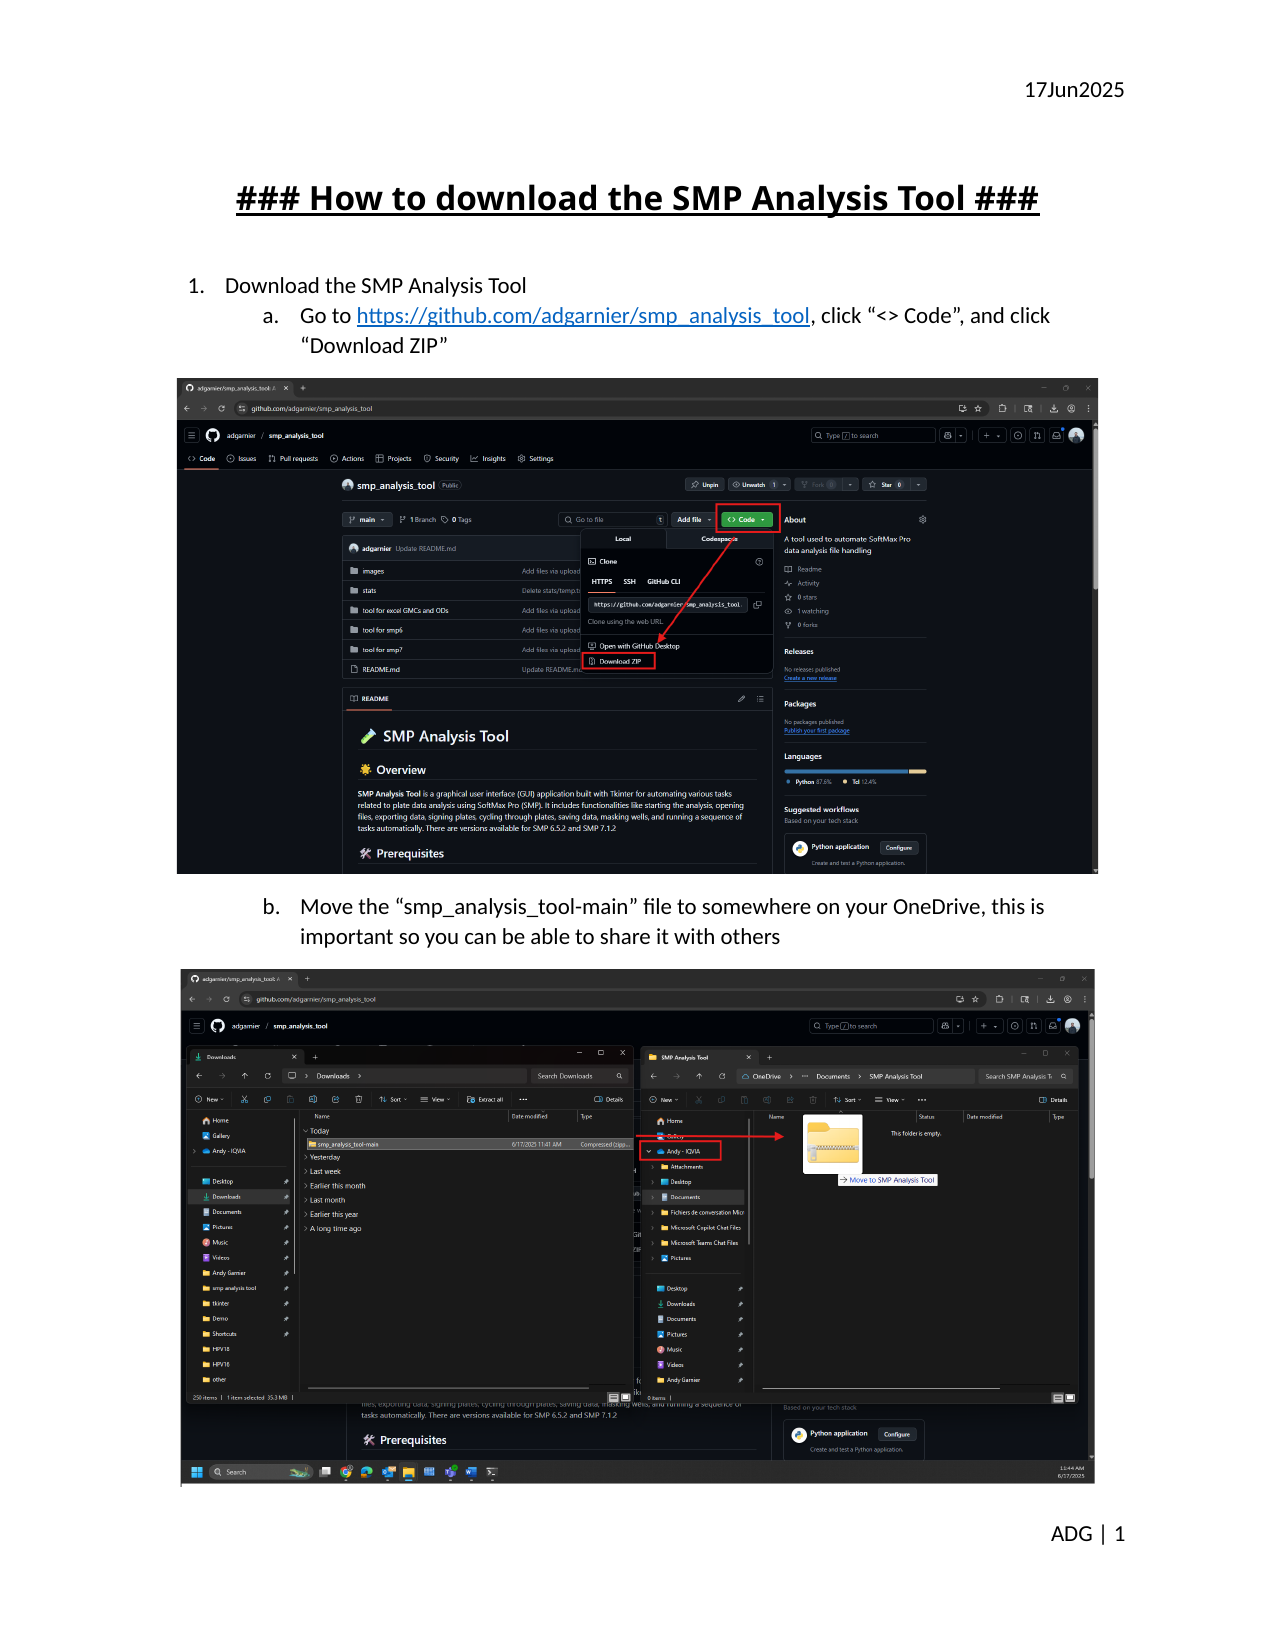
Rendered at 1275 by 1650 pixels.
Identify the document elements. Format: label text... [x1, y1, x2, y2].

list Move the “smp_analysis_tool-main” file to somewhere on your OneDrive, this is important so you can be able to share it with others [262, 892, 1125, 951]
picture [176, 378, 1099, 874]
list Go to https://github.com/adgarnier/smp_analysis_tool, click “<> Code”, and click “Download ZIP” [262, 301, 1125, 359]
subtitle ### How to download the SMP Analysis Tool ### [150, 175, 1125, 220]
list Download the SMP Analysis Tool [187, 271, 1125, 299]
picture [180, 969, 1095, 1487]
